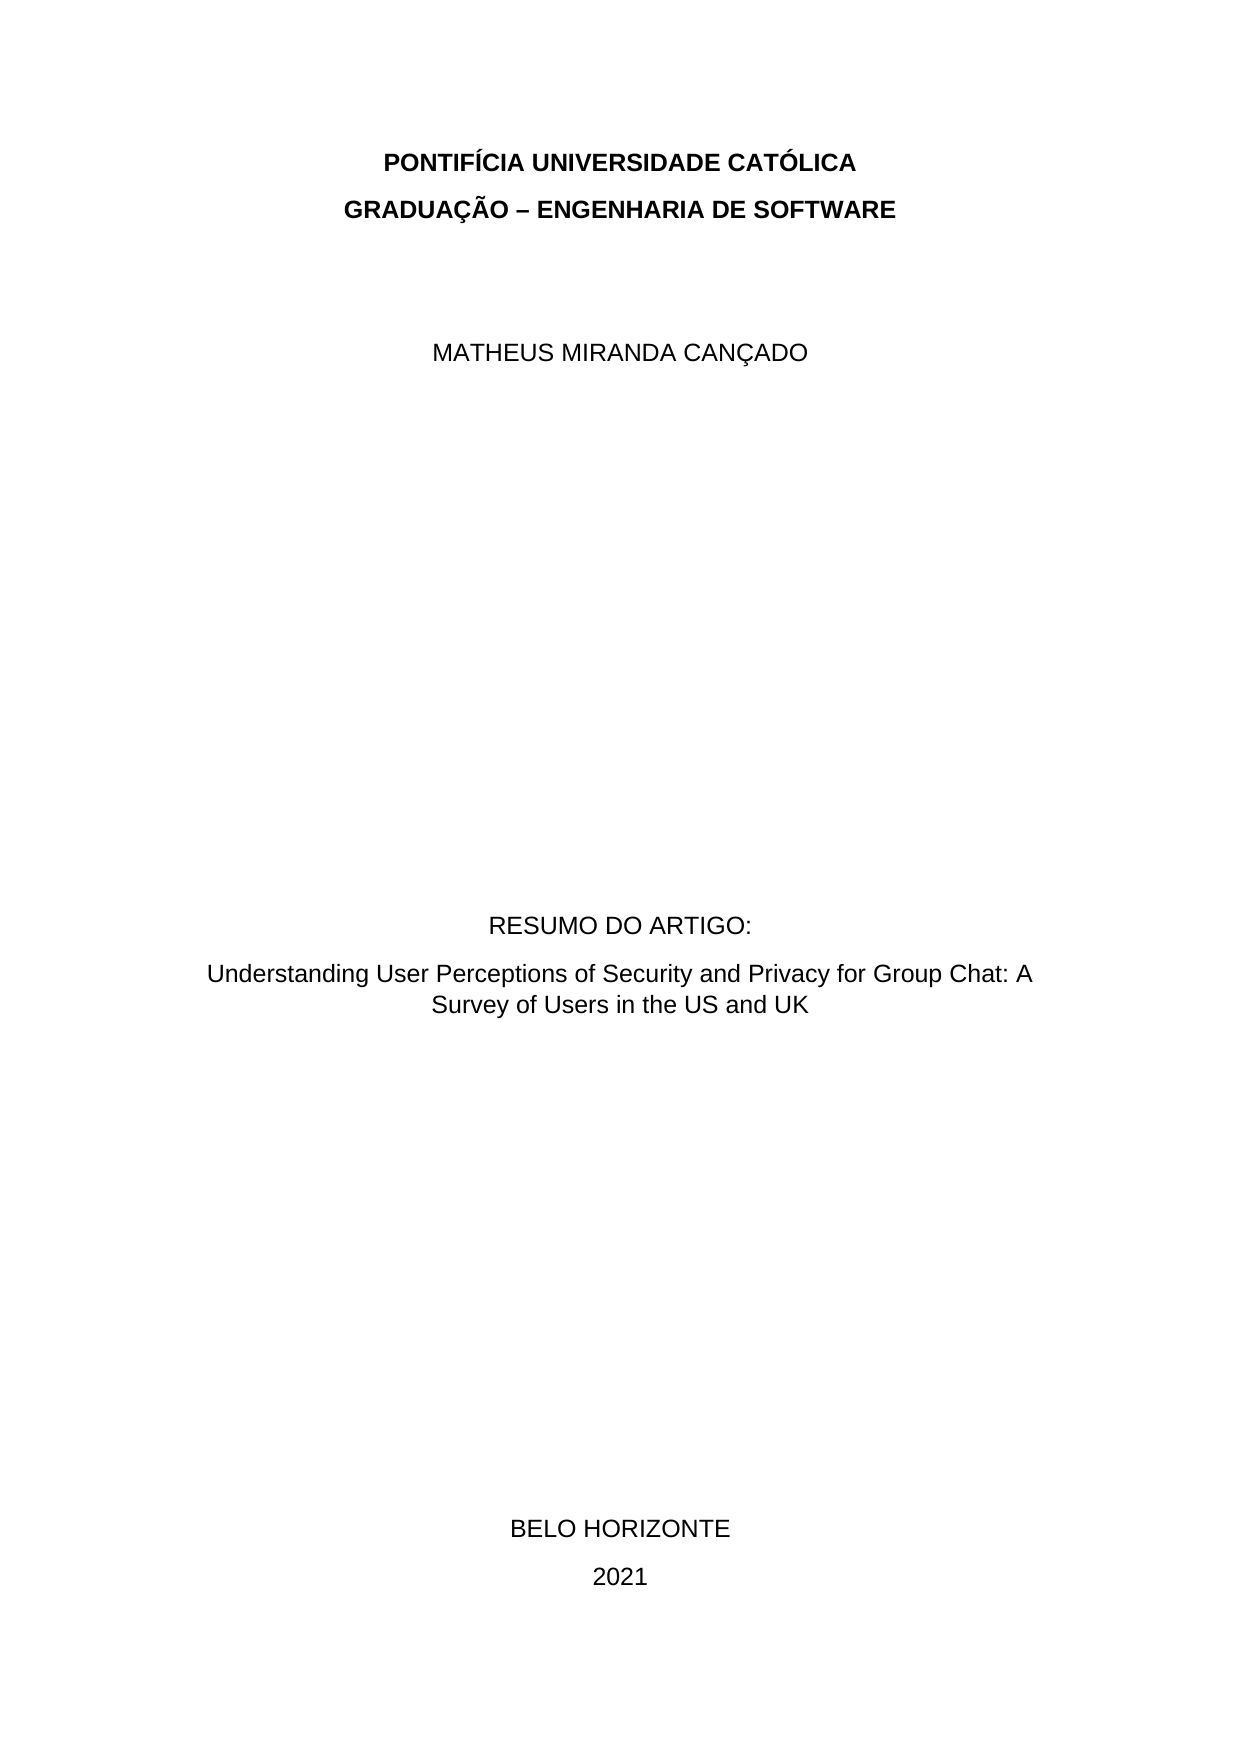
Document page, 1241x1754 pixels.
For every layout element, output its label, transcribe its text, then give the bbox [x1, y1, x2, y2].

text 2021 [177, 1562, 1063, 1591]
text GRADUAÇÃO – ENGENHARIA DE SOFTWARE [177, 195, 1063, 224]
text BELO HORIZONTE [177, 1514, 1063, 1543]
text RESUMO DO ARTIGO: [177, 911, 1063, 940]
text Understanding User Perceptions of Security and Privacy for Group Chat: A Survey of Users in the US and UK [177, 959, 1063, 1018]
text MATHEUS MIRANDA CANÇADO [177, 338, 1063, 367]
text PONTIFÍCIA UNIVERSIDADE CATÓLICA [177, 148, 1063, 176]
